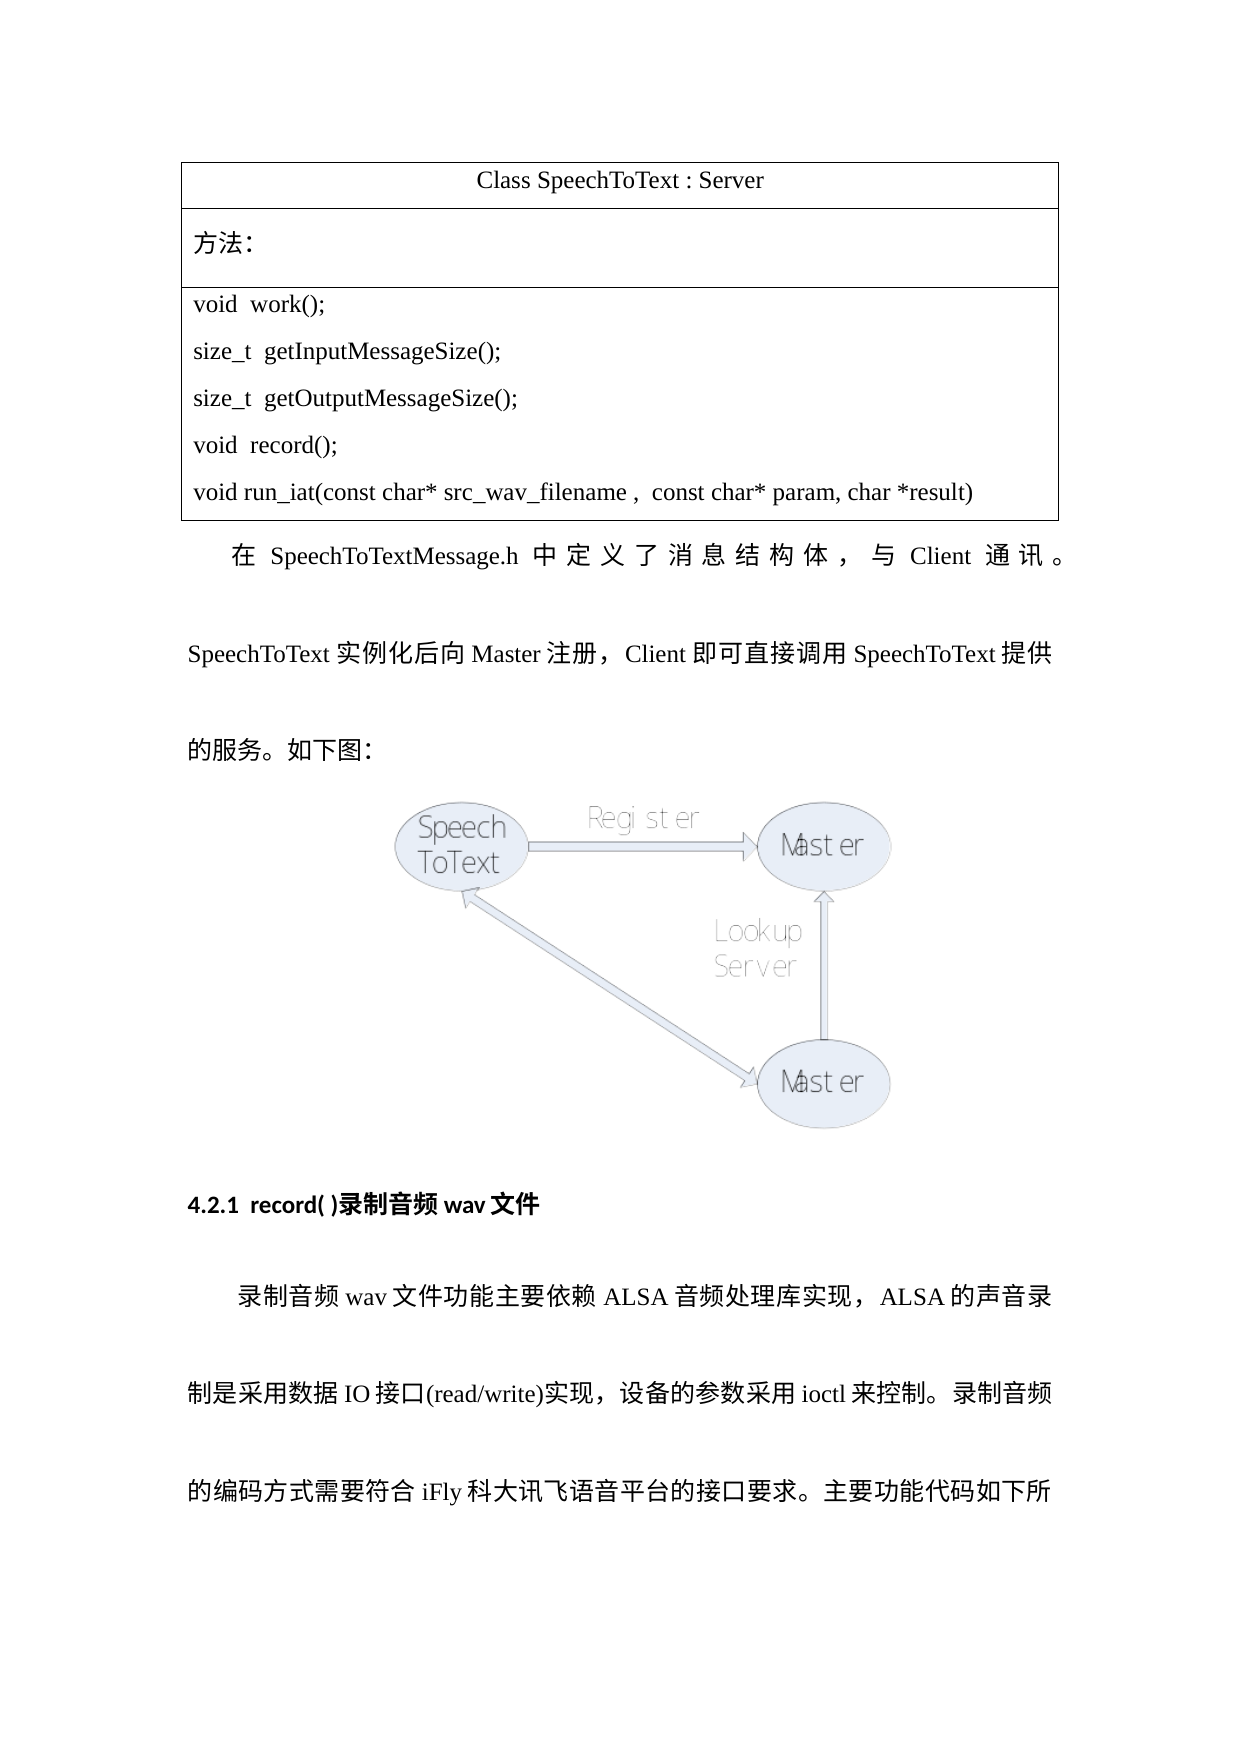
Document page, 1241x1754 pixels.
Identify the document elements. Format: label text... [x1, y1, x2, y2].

table_cell 方法： [182, 209, 1058, 287]
table_cell void work(); size_t getInputMessageSize(); size_t getOutputMessageSize(); void record(); void run_iat(const char* src_wav_filename , const char* param, char *result) [182, 288, 1058, 520]
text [187, 1262, 1053, 1522]
table_header Class SpeechToText : Server [182, 163, 1058, 208]
text 在SpeechToTextMessage.h中定义了消息结构体，与Client通讯。SpeechToText实例化后向Master注册，Client即可直接调用SpeechToText提供的服务。如下图： [187, 521, 1053, 781]
subtitle 4.2.1 record( )录制音频wav文件 [187, 1170, 1053, 1235]
